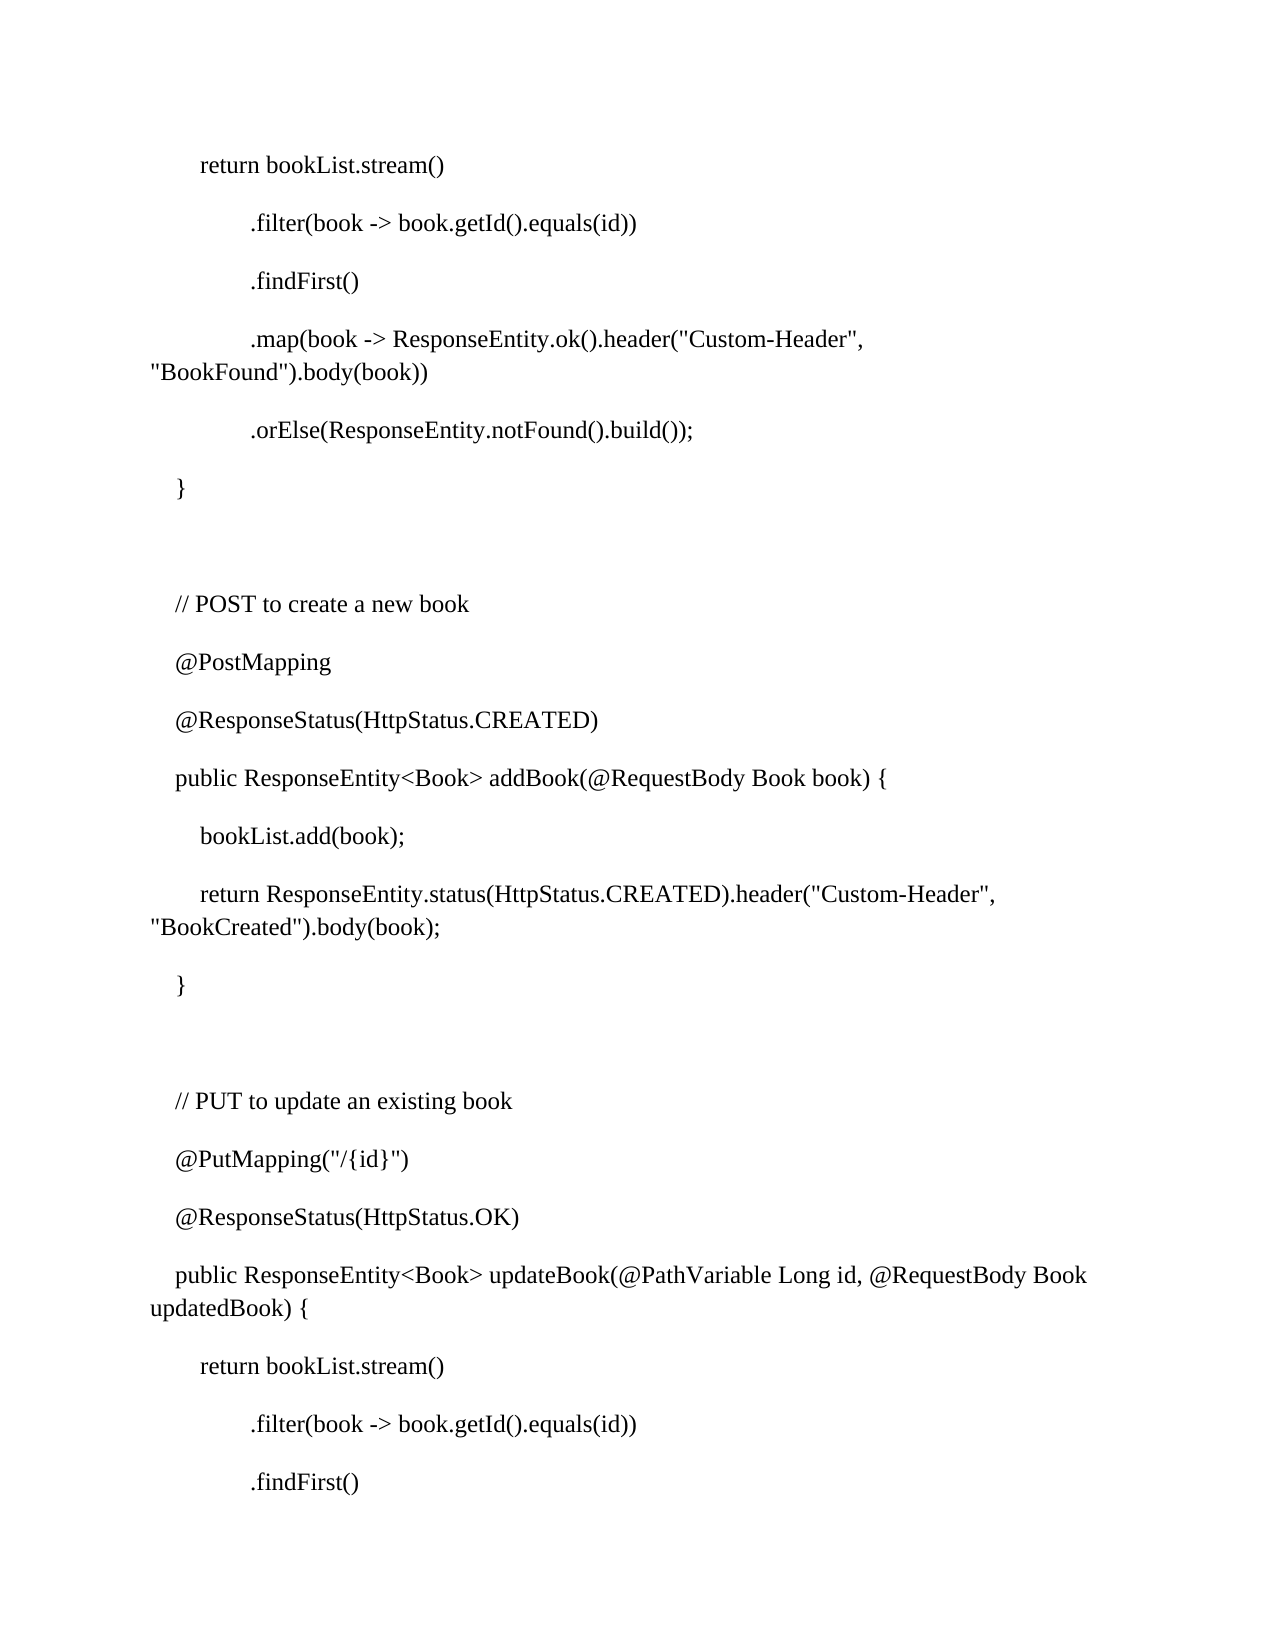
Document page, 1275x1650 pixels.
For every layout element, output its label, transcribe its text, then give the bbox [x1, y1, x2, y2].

text .orElse(ResponseEntity.notFound().build()); [150, 415, 1125, 444]
text public ResponseEntity<Book> updateBook(@PathVariable Long id, @RequestBody Book updatedBook) { [150, 1260, 1125, 1322]
text return bookList.stream() [150, 1351, 1125, 1380]
text bookList.add(book); [150, 821, 1125, 850]
text public ResponseEntity<Book> addBook(@RequestBody Book book) { [150, 763, 1125, 792]
text .filter(book -> book.getId().equals(id)) [150, 1409, 1125, 1438]
text @PostMapping [150, 647, 1125, 676]
text .findFirst() [150, 266, 1125, 295]
text .findFirst() [150, 1467, 1125, 1496]
text // POST to create a new book [150, 589, 1125, 618]
text return ResponseEntity.status(HttpStatus.CREATED).header("Custom-Header", "BookCreated").body(book); [150, 879, 1125, 941]
text } [150, 970, 1125, 999]
text .map(book -> ResponseEntity.ok().header("Custom-Header", "BookFound").body(book)) [150, 324, 1125, 386]
text @ResponseStatus(HttpStatus.OK) [150, 1202, 1125, 1231]
text return bookList.stream() [150, 150, 1125, 179]
text .filter(book -> book.getId().equals(id)) [150, 208, 1125, 237]
text } [150, 473, 1125, 502]
text // PUT to update an existing book [150, 1086, 1125, 1115]
text @PutMapping("/{id}") [150, 1144, 1125, 1173]
text @ResponseStatus(HttpStatus.CREATED) [150, 705, 1125, 734]
